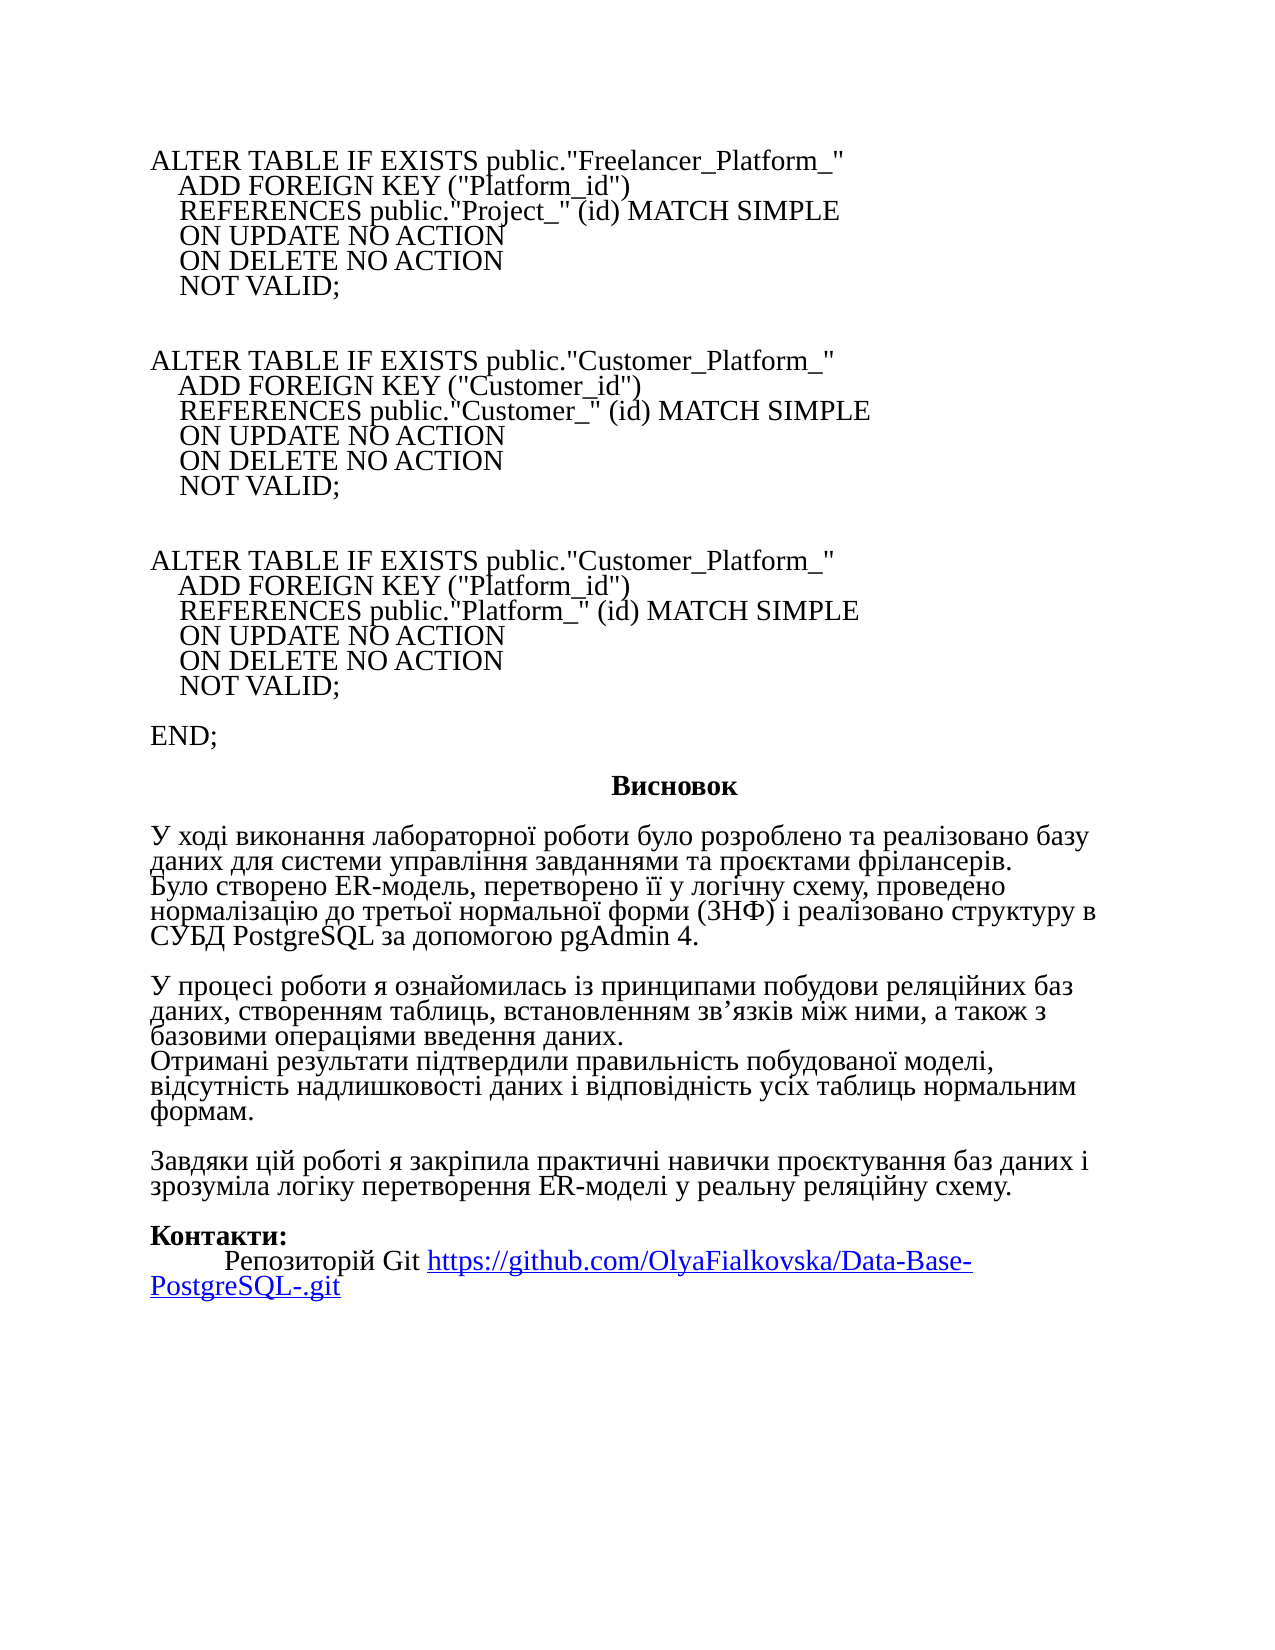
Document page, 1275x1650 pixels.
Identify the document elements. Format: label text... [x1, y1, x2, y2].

text REFERENCES public."Customer_" (id) MATCH SIMPLE [612, 400, 1125, 425]
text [581, 200, 1125, 225]
text ON DELETE NO ACTION [150, 650, 1125, 675]
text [150, 200, 584, 225]
text REFERENCES public."Platform_" (id) MATCH SIMPLE [601, 600, 1125, 625]
text ADD FOREIGN KEY ("Platform_id") [150, 175, 454, 200]
text Отримані результати підтвердили правильність побудованої моделі, відсутність надлишковості даних і відповідність усіх таблиць нормальним формам. [150, 1050, 1125, 1125]
text ADD FOREIGN KEY ("Customer_id") [451, 375, 1125, 400]
text NOT VALID; [150, 475, 1125, 500]
text ADD FOREIGN KEY ("Platform_id") [451, 175, 1125, 200]
text ON UPDATE NO ACTION [150, 425, 1125, 450]
text ADD FOREIGN KEY ("Platform_id") [150, 575, 454, 600]
text NOT VALID; [150, 675, 1125, 700]
text REFERENCES public."Platform_" (id) MATCH SIMPLE [150, 600, 604, 625]
text Завдяки цій роботі я закріпила практичні навички проєктування баз даних і зрозуміла логіку перетворення ER-моделі у реальну реляційну схему. [150, 1150, 1125, 1200]
text ALTER TABLE IF EXISTS public."Customer_Platform_" [150, 350, 1125, 375]
text ADD FOREIGN KEY ("Customer_id") [150, 375, 454, 400]
text Контакти: [150, 1225, 1125, 1250]
text У процесі роботи я ознайомилась із принципами побудови реляційних баз даних, створенням таблиць, встановленням зв’язків між ними, а також з базовими операціями введення даних. [150, 975, 1125, 1050]
text ALTER TABLE IF EXISTS public."Customer_Platform_" [150, 550, 1125, 575]
text Було створено ER-модель, перетворено її у логічну схему, проведено нормалізацію до третьої нормальної форми (3НФ) і реалізовано структуру в СУБД PostgreSQL за допомогою pgAdmin 4. [150, 875, 1125, 950]
text ADD FOREIGN KEY ("Platform_id") [451, 575, 1125, 600]
text Висновок [150, 775, 1125, 800]
text END; [150, 725, 1125, 750]
text Репозиторій Git https://github.com/OlyaFialkovska/Data-Base-PostgreSQL-.git [150, 1250, 1125, 1300]
text NOT VALID; [150, 275, 1125, 300]
text REFERENCES public."Customer_" (id) MATCH SIMPLE [150, 400, 615, 425]
text ON DELETE NO ACTION [150, 450, 1125, 475]
text ALTER TABLE IF EXISTS public."Freelancer_Platform_" [150, 150, 1125, 175]
text ON UPDATE NO ACTION [150, 625, 1125, 650]
text У ході виконання лабораторної роботи було розроблено та реалізовано базу даних для системи управління завданнями та проєктами фрілансерів. [150, 825, 1125, 875]
text ON UPDATE NO ACTION [150, 225, 1125, 250]
text ON DELETE NO ACTION [150, 250, 1125, 275]
